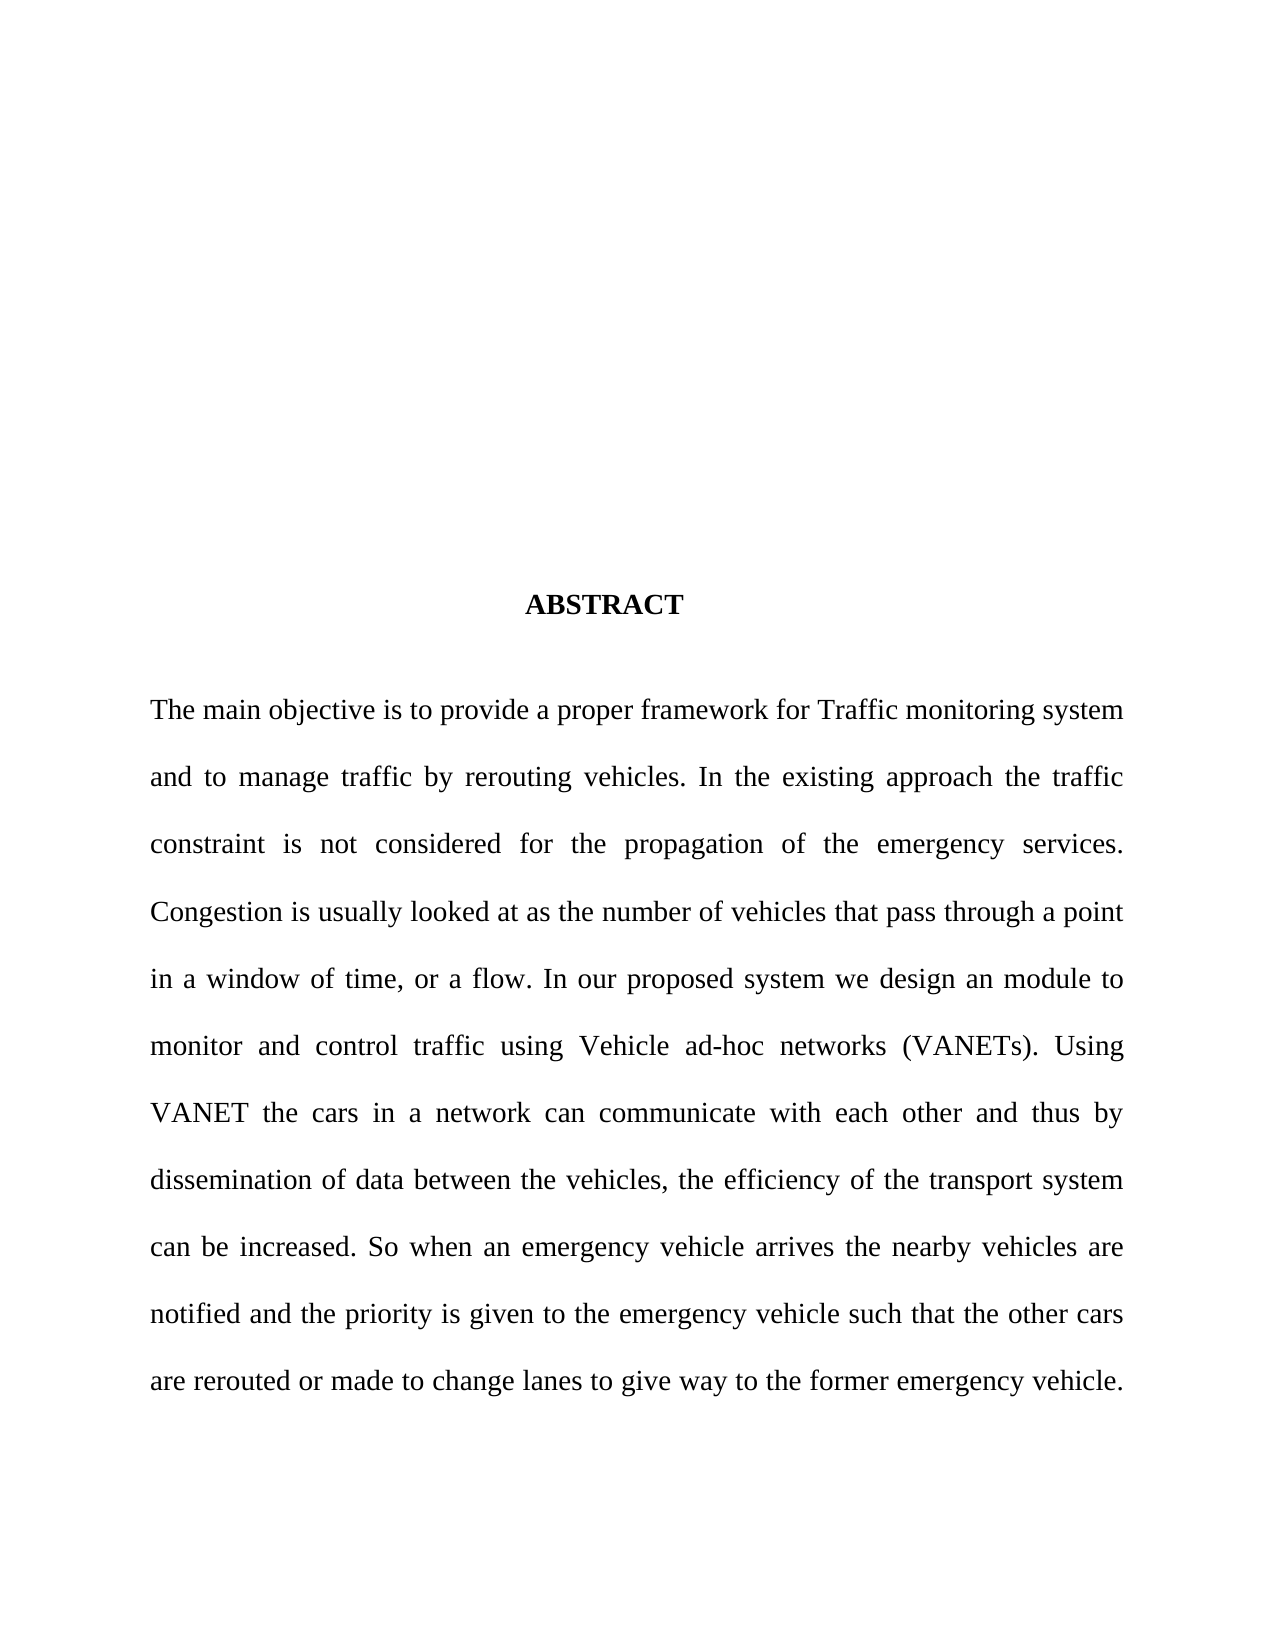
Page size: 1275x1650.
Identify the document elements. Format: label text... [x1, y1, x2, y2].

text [150, 692, 1125, 1397]
text ABSTRACT [450, 587, 1125, 620]
